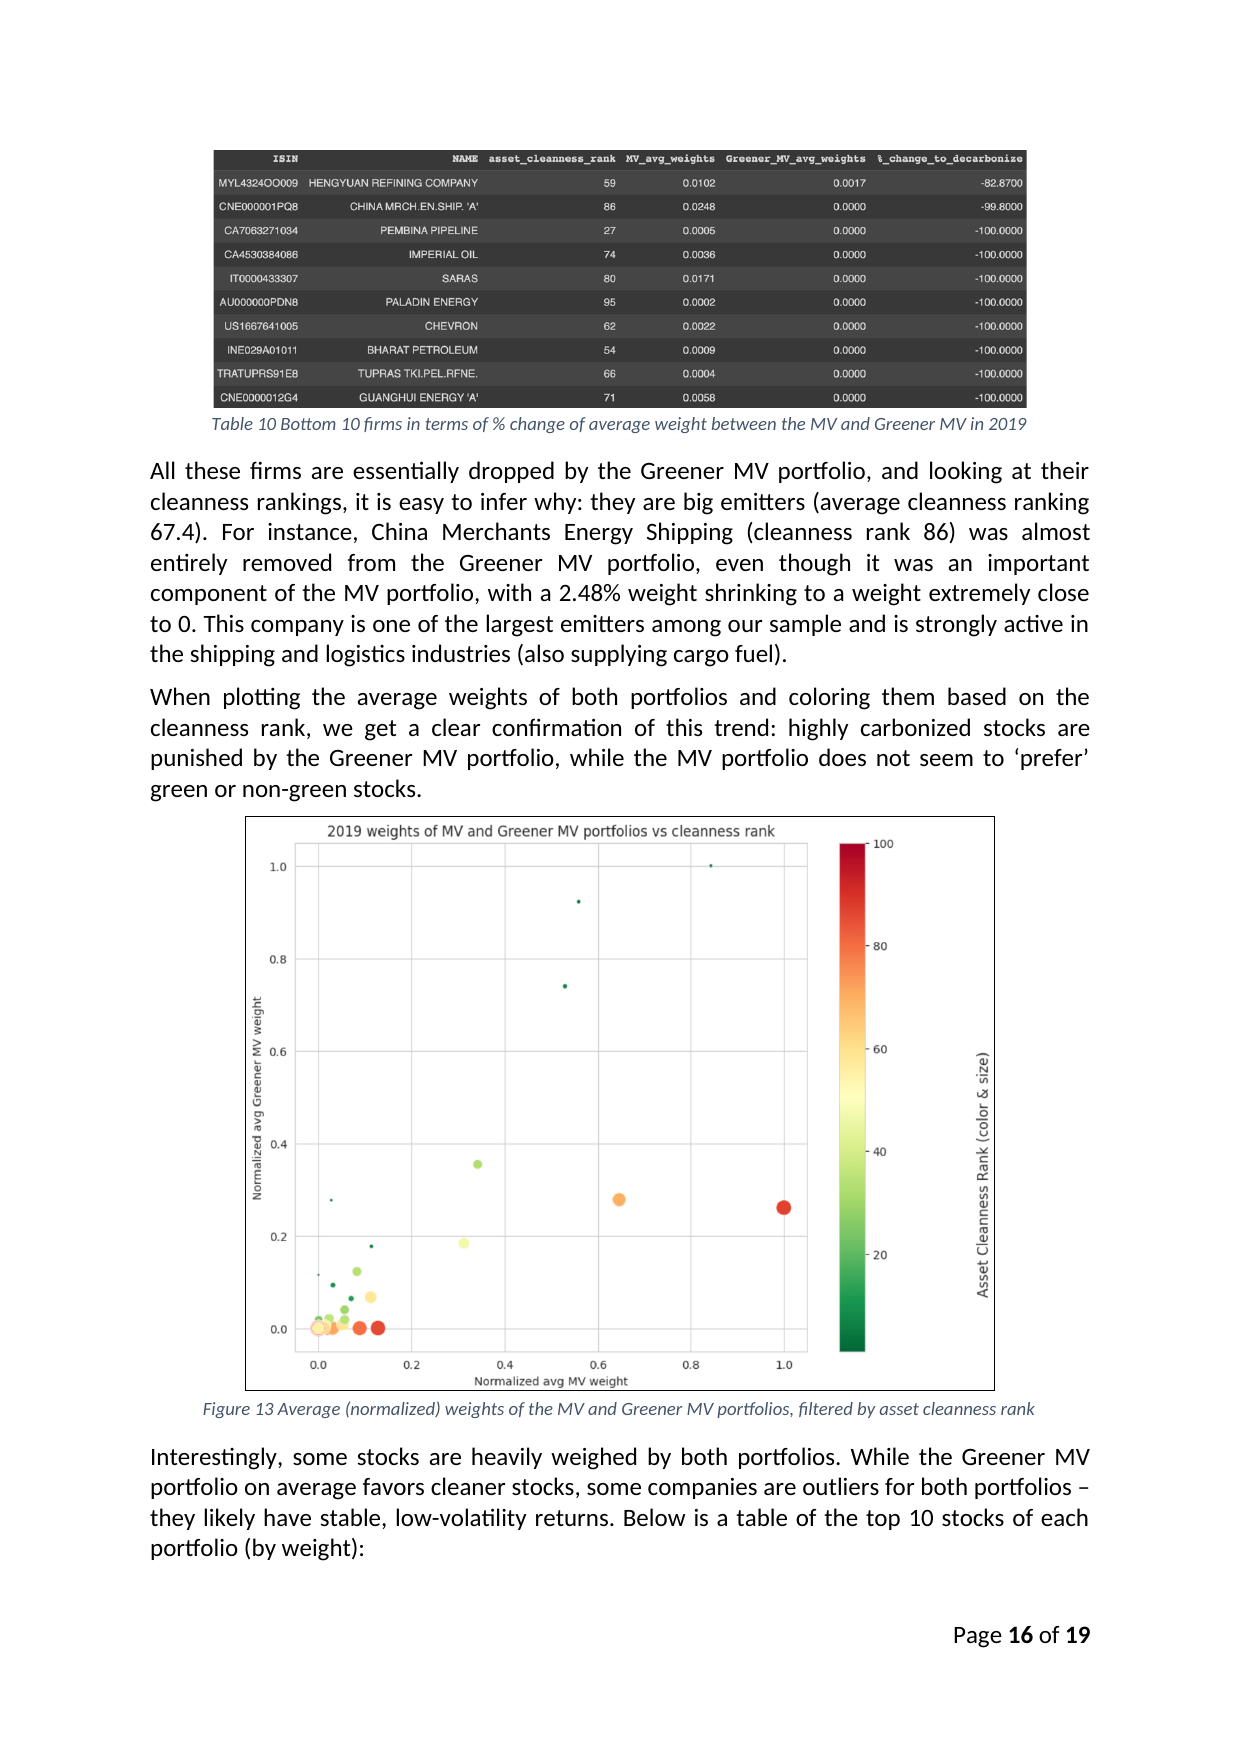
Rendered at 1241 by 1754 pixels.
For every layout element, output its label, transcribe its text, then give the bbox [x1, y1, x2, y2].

picture [246, 817, 994, 1390]
text Figure 13 Average (normalized) weights of the MV and Greener MV portfolios, filtered by asset cleanness rank [150, 1397, 1090, 1420]
text All these firms are essentially dropped by the Greener MV portfolio, and looking at their cleanness rankings, it is easy to infer why: they are big emitters (average cleanness ranking 67.4). For instance, China Merchants Energy Shipping (cleanness rank 86) was almost entirely removed from the Greener MV portfolio, even though it was an important component of the MV portfolio, with a 2.48% weight shrinking to a weight extremely close to 0. This company is one of the largest emitters among our sample and is strongly active in the shipping and logistics industries (also supplying cargo fuel). [150, 455, 1090, 669]
text Interestingly, some stocks are heavily weighed by both portfolios. While the Greener MV portfolio on average favors cleaner stocks, some companies are outliers for both portfolios – they likely have stable, low-volatility returns. Below is a table of the top 10 stocks of each portfolio (by weight): [150, 1441, 1090, 1563]
text When plotting the average weights of both portfolios and coloring them based on the cleanness rank, we get a clear confirmation of this trend: highly carbonized stocks are punished by the Greener MV portfolio, while the MV portfolio does not seem to ‘prefer’ green or non-green stocks. [150, 682, 1090, 804]
picture [213, 150, 1027, 408]
